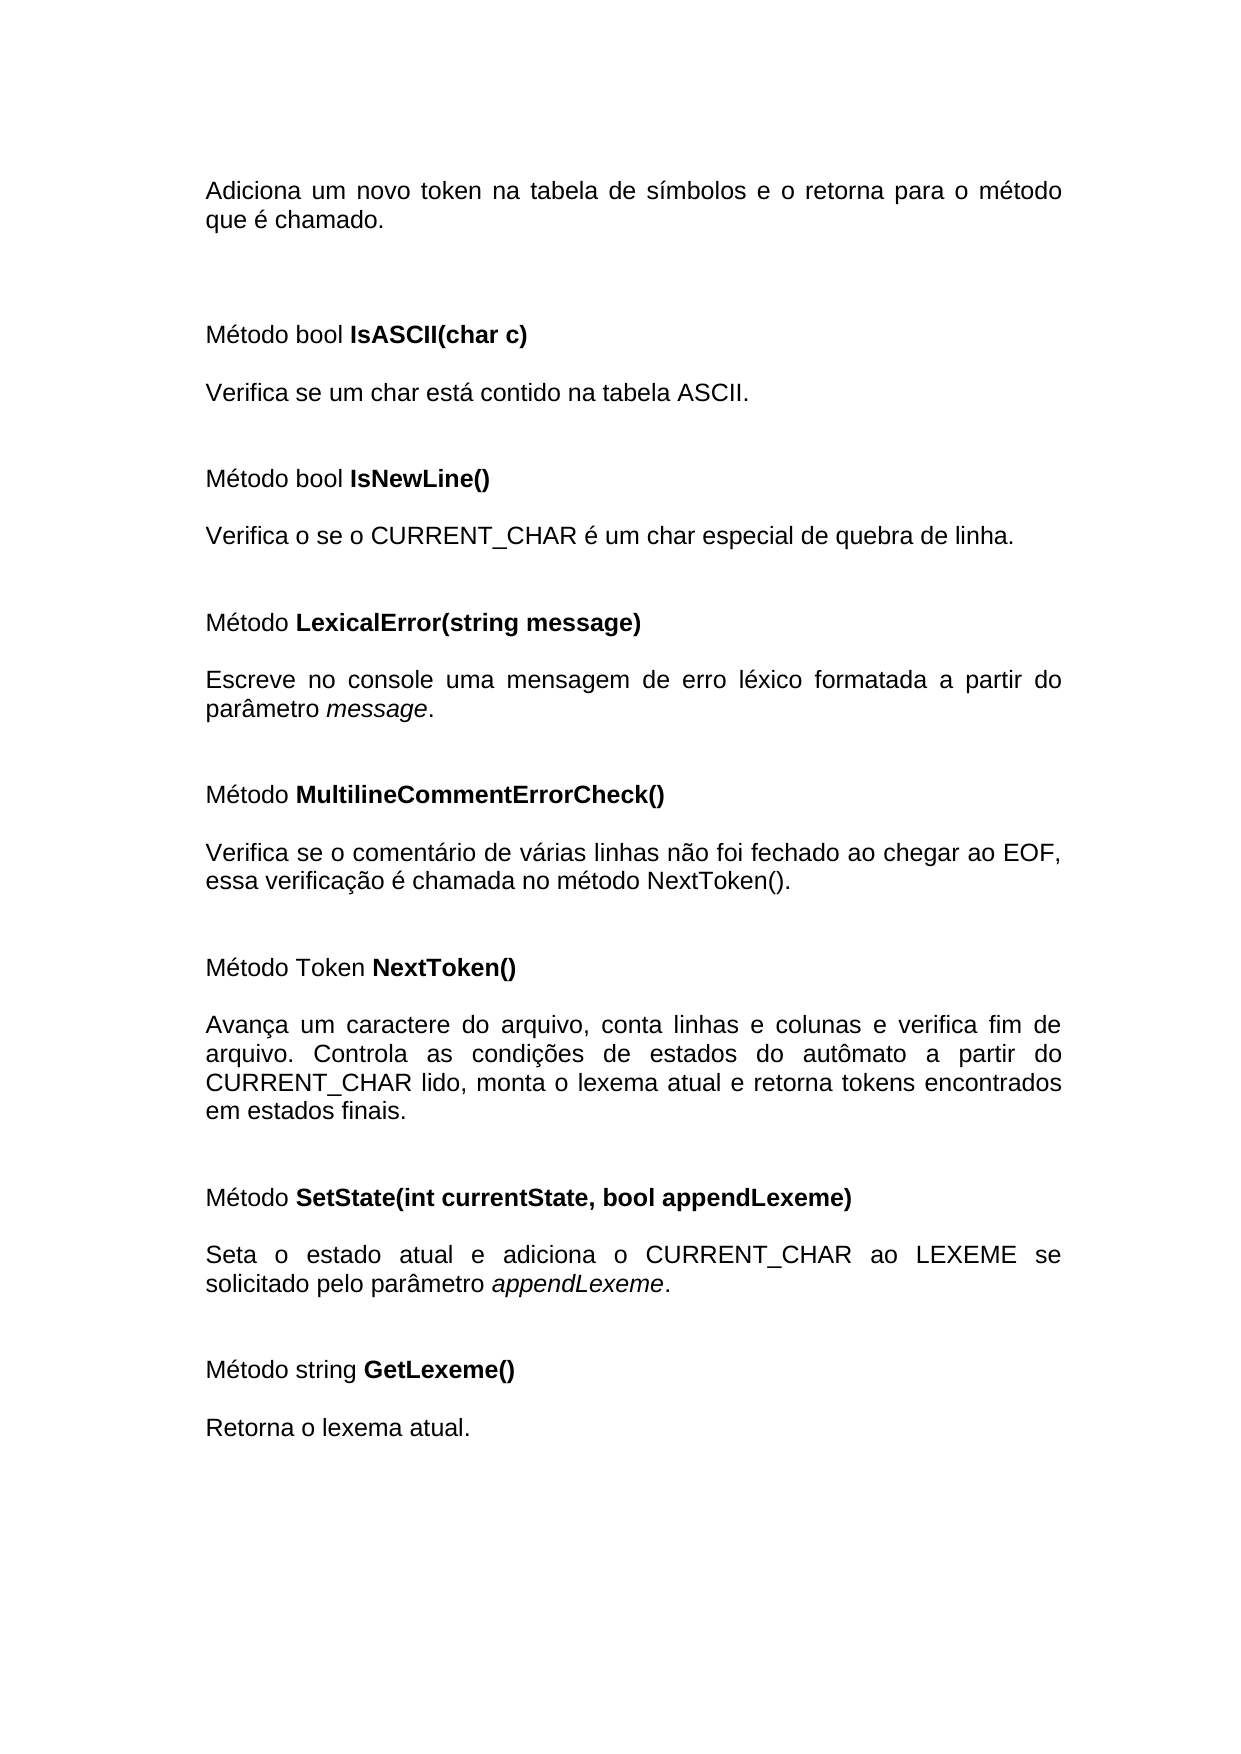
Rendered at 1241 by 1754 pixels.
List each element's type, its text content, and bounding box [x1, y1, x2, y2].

text Verifica se o comentário de várias linhas não foi fechado ao chegar ao EOF, essa verificação é chamada no método NextToken(). [205, 838, 1063, 895]
text Método LexicalError(string message) [205, 608, 1063, 636]
text Método SetState(int currentState, bool appendLexeme) [205, 1183, 1063, 1211]
text Método bool IsASCII(char c) [205, 320, 1063, 349]
text Verifica o se o CURRENT_CHAR é um char especial de quebra de linha. [205, 521, 1063, 550]
text Método Token NextToken() [205, 953, 1063, 981]
text Método MultilineCommentErrorCheck() [177, 780, 1063, 809]
text Escreve no console uma mensagem de erro léxico formatada a partir do parâmetro message. [205, 665, 1063, 723]
text Avança um caractere do arquivo, conta linhas e colunas e verifica fim de arquivo. Controla as condições de estados do autômato a partir do CURRENT_CHAR lido, monta o lexema atual e retorna tokens encontrados em estados finais. [205, 1010, 1063, 1125]
text Verifica se um char está contido na tabela ASCII. [205, 378, 1063, 406]
text Método bool IsNewLine() [205, 464, 1063, 493]
text Método string GetLexeme() [205, 1355, 1063, 1384]
text Retorna o lexema atual. [205, 1413, 1063, 1441]
text Adiciona um novo token na tabela de símbolos e o retorna para o método que é chamado. [205, 176, 1063, 234]
text Seta o estado atual e adiciona o CURRENT_CHAR ao LEXEME se solicitado pelo parâmetro appendLexeme. [205, 1240, 1063, 1298]
